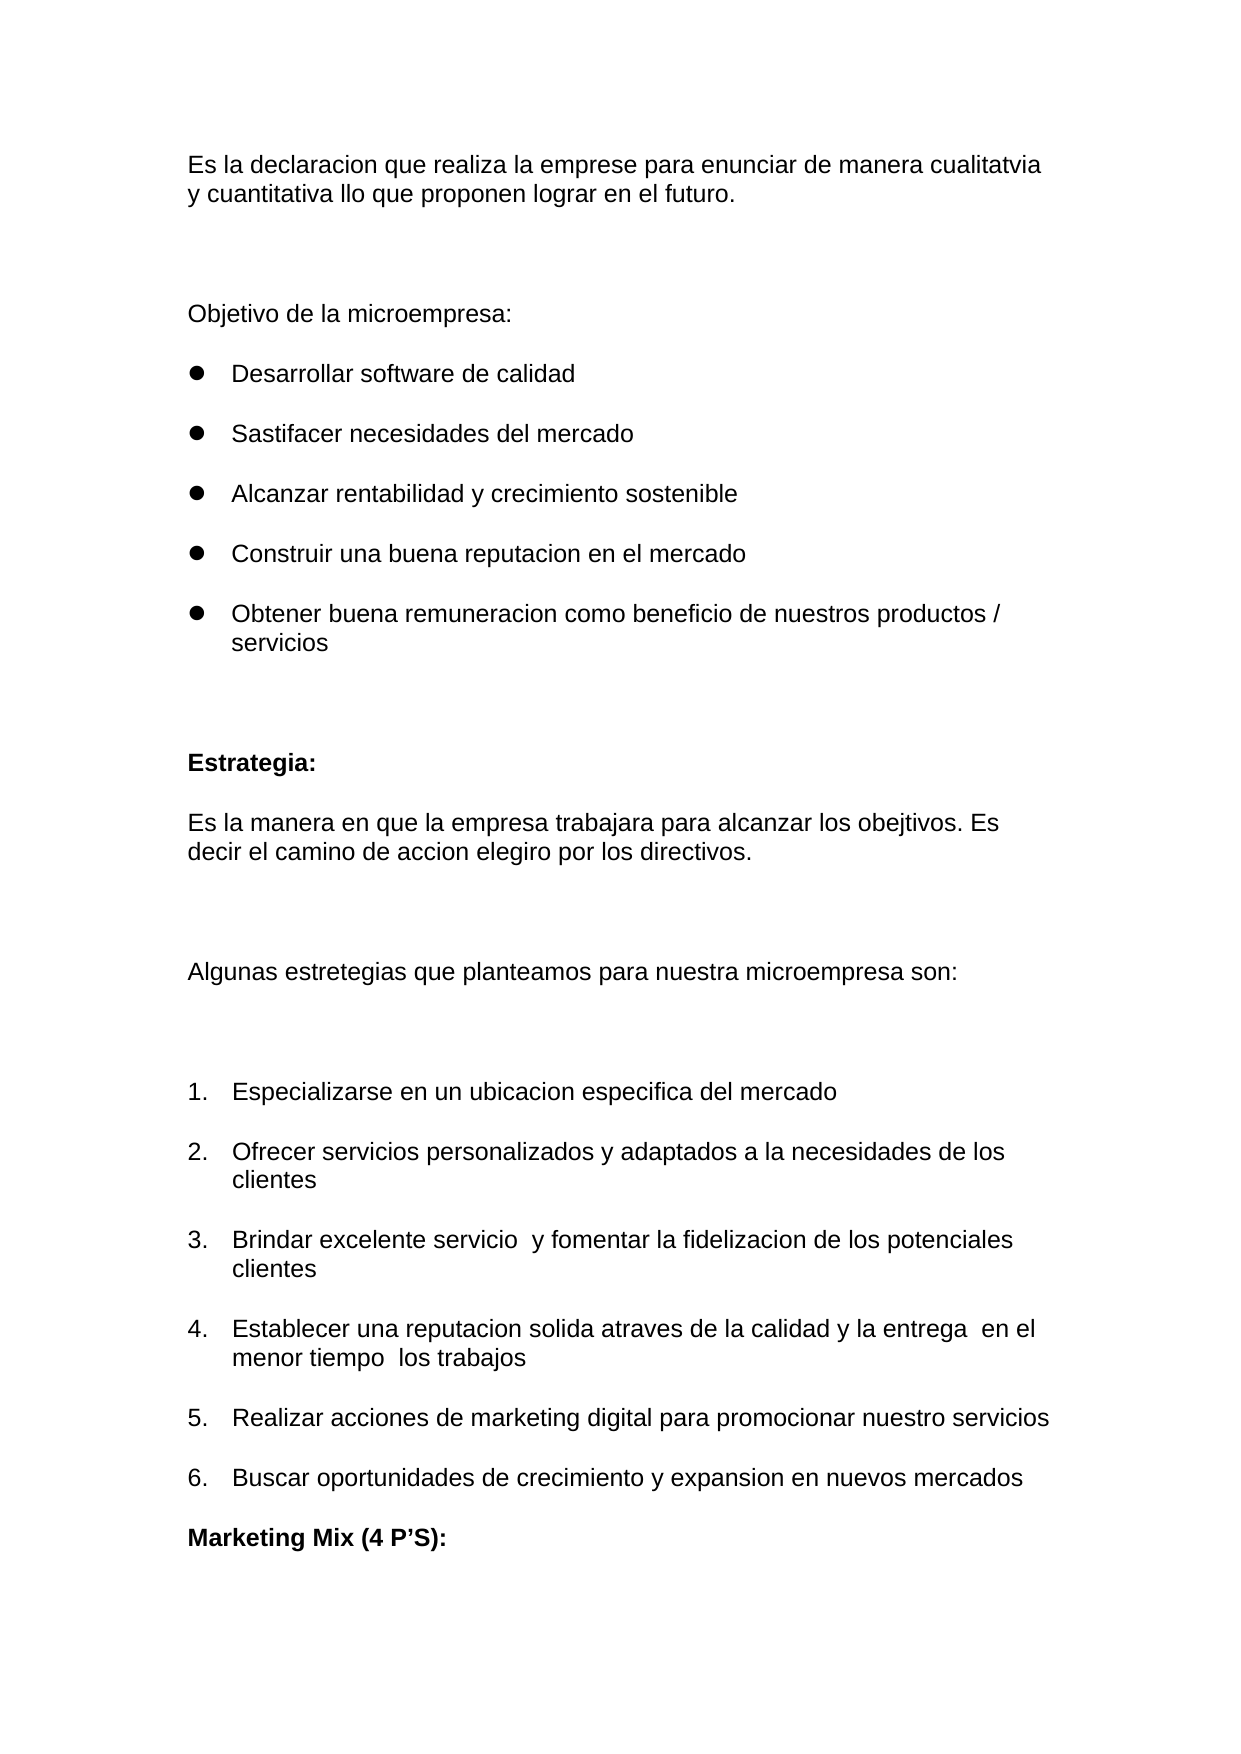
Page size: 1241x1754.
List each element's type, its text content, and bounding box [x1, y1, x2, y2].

list Alcanzar rentabilidad y crecimiento sostenible [187, 479, 1053, 508]
list Brindar excelente servicio y fomentar la fidelizacion de los potenciales clientes [187, 1226, 1053, 1283]
text Marketing Mix (4 P’S): [187, 1523, 1053, 1552]
list Buscar oportunidades de crecimiento y expansion en nuevos mercados [187, 1463, 1053, 1492]
text Es la manera en que la empresa trabajara para alcanzar los obejtivos. Es decir el camino de accion elegiro por los directivos. [187, 808, 1053, 866]
list Obtener buena remuneracion como beneficio de nuestros productos / servicios [187, 599, 1053, 657]
list Establecer una reputacion solida atraves de la calidad y la entrega en el menor tiempo los trabajos [187, 1314, 1053, 1372]
list Especializarse en un ubicacion especifica del mercado [187, 1077, 1053, 1106]
list Desarrollar software de calidad [187, 359, 1053, 388]
list Construir una buena reputacion en el mercado [187, 539, 1053, 568]
list Sastifacer necesidades del mercado [187, 419, 1053, 448]
text Objetivo de la microempresa: [187, 299, 1053, 327]
text Es la declaracion que realiza la emprese para enunciar de manera cualitatvia y cuantitativa llo que proponen lograr en el futuro. [187, 150, 1053, 207]
text Algunas estretegias que planteamos para nuestra microempresa son: [187, 957, 1053, 986]
text Estrategia: [187, 748, 1053, 777]
list Realizar acciones de marketing digital para promocionar nuestro servicios [187, 1403, 1053, 1432]
list Ofrecer servicios personalizados y adaptados a la necesidades de los clientes [187, 1137, 1053, 1194]
